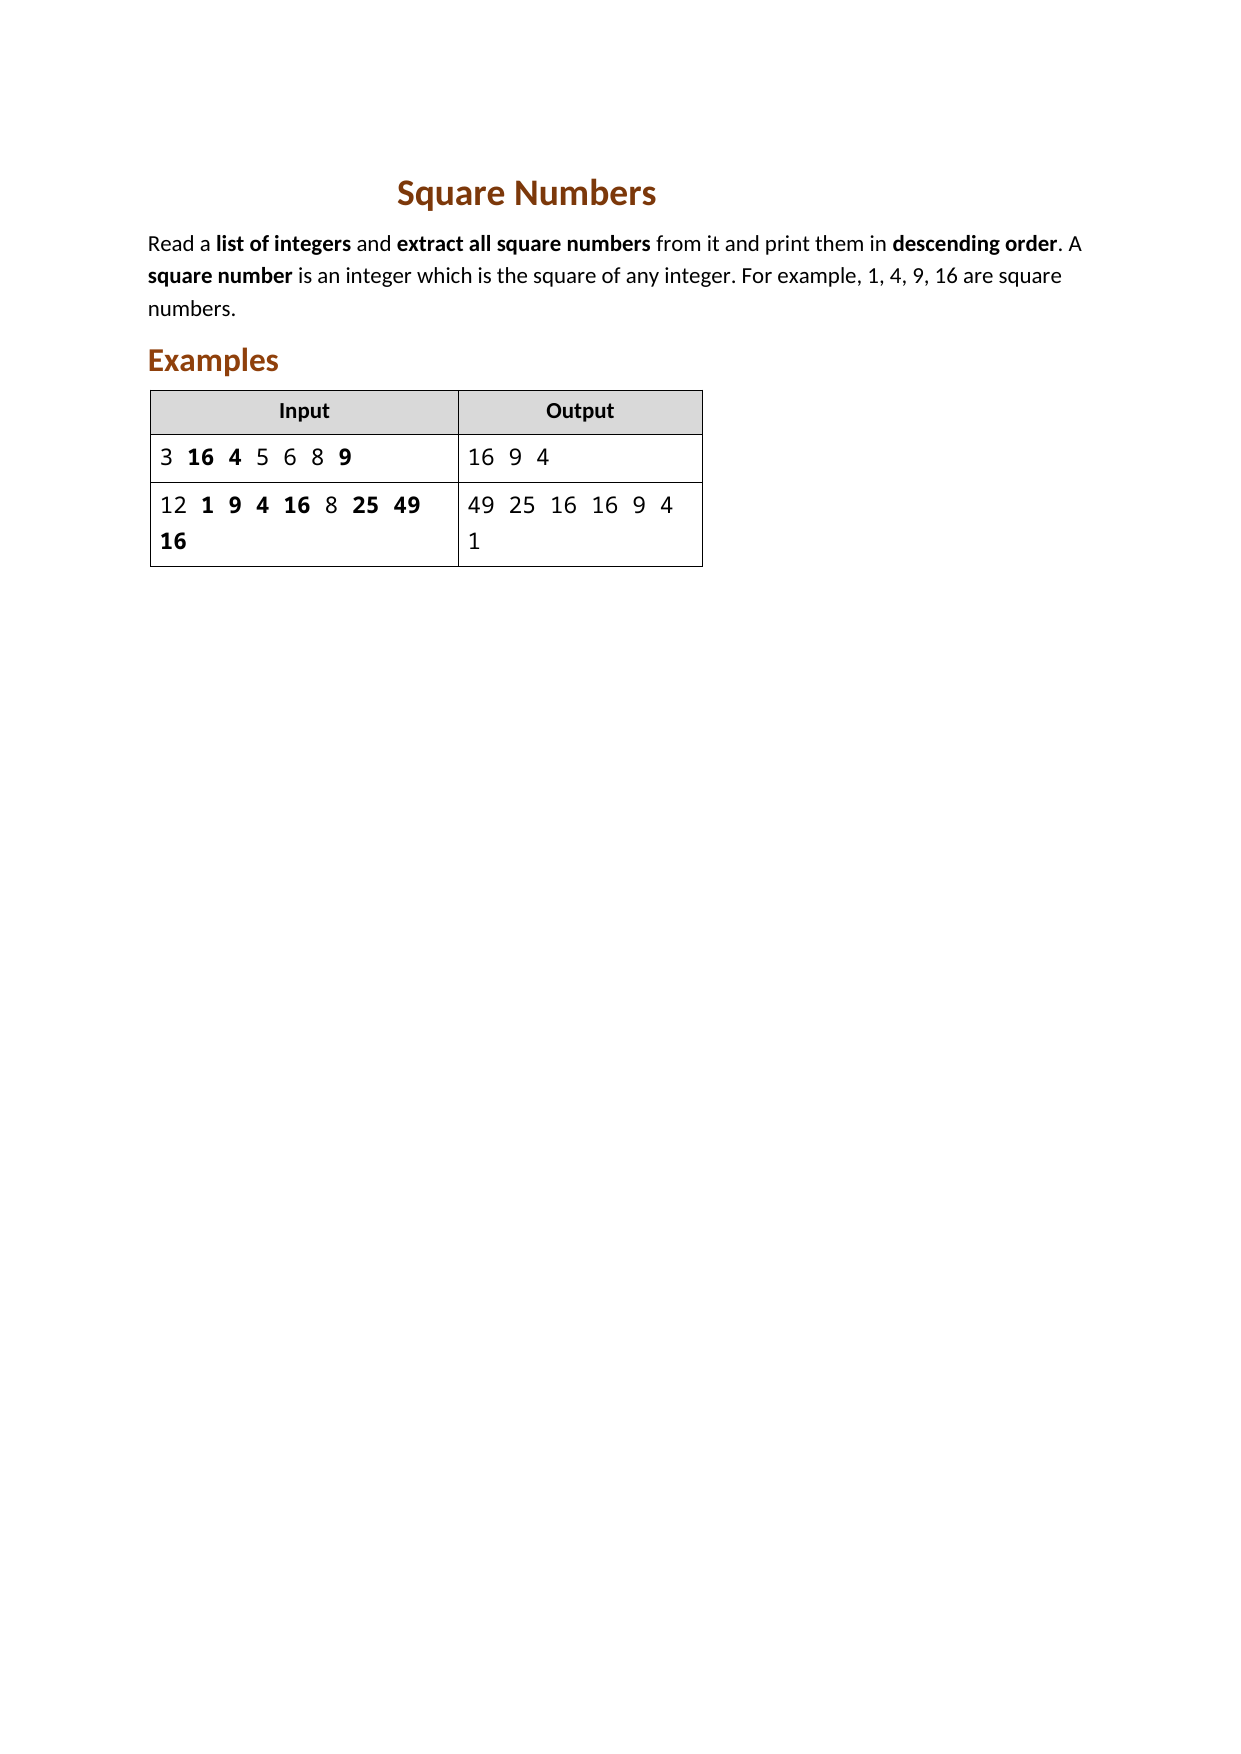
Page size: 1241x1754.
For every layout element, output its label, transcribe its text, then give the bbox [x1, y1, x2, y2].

table_header Output [459, 391, 702, 434]
table_cell 16 9 4 [459, 435, 702, 482]
text Read a list of integers and extract all square numbers from it and print them in descending order. A square number is an integer which is the square of any integer. For example, 1, 4, 9, 16 are square numbers. [148, 229, 1093, 322]
table_cell 12 1 9 4 16 8 25 49 16 [151, 483, 458, 566]
table_header Input [151, 391, 458, 434]
subtitle Square Numbers [185, 168, 1093, 214]
table_cell 3 16 4 5 6 8 9 [151, 435, 458, 482]
table_cell 49 25 16 16 9 4 1 [459, 483, 702, 566]
subtitle Examples [148, 338, 1093, 379]
